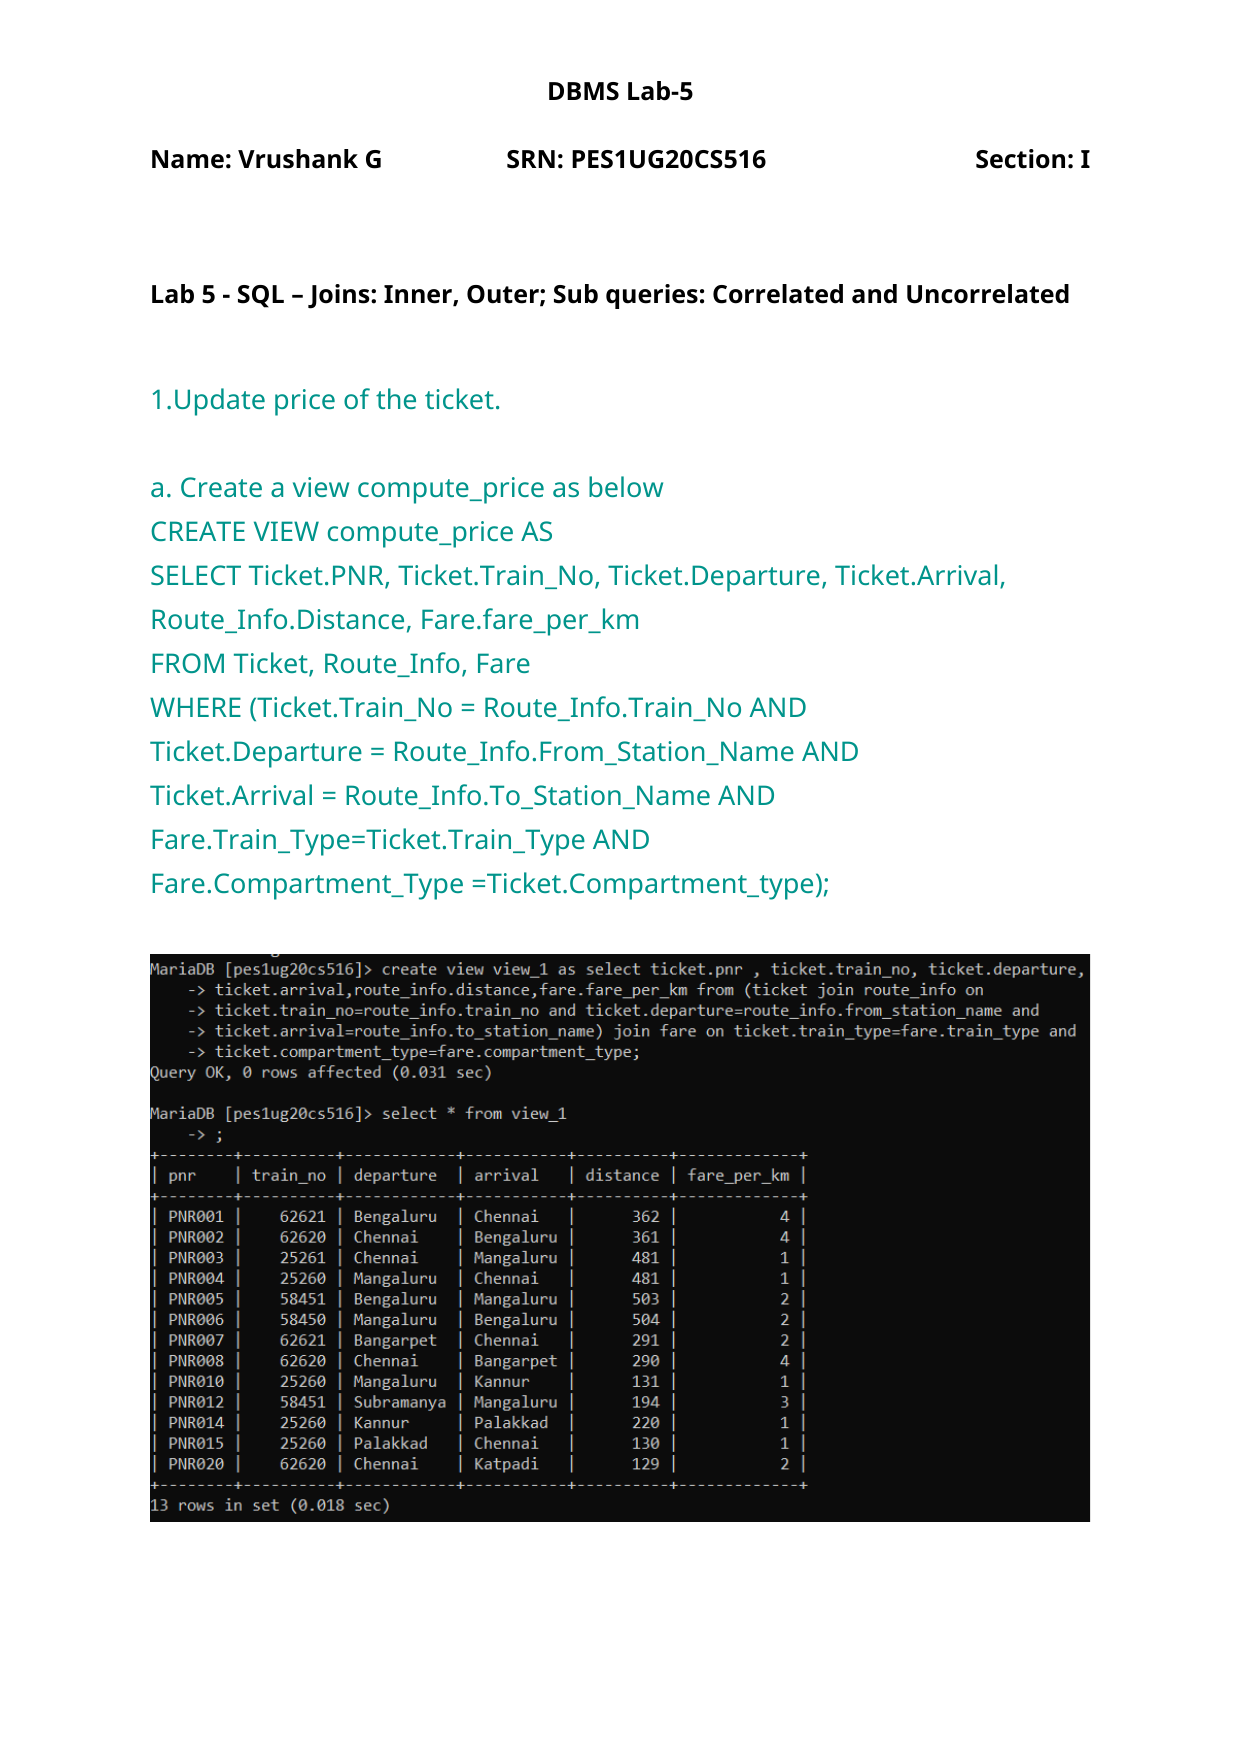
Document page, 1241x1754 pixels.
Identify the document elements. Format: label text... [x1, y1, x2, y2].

subtitle FROM Ticket, Route_Info, Fare [150, 644, 1090, 681]
subtitle a. Create a view compute_price as below [150, 468, 1090, 505]
subtitle Route_Info.Distance, Fare.fare_per_km [150, 600, 1090, 637]
subtitle CREATE VIEW compute_price AS [150, 512, 1090, 549]
text Lab 5 - SQL – Joins: Inner, Outer; Sub queries: Correlated and Uncorrelated [150, 277, 1090, 311]
picture [150, 954, 1091, 1522]
subtitle SELECT Ticket.PNR, Ticket.Train_No, Ticket.Departure, Ticket.Arrival, [150, 556, 1090, 593]
subtitle Fare.Train_Type=Ticket.Train_Type AND [150, 820, 1090, 857]
subtitle 1.Update price of the ticket. [150, 381, 1090, 417]
subtitle Ticket.Departure = Route_Info.From_Station_Name AND [150, 732, 1090, 769]
subtitle WHERE (Ticket.Train_No = Route_Info.Train_No AND [150, 688, 1090, 725]
subtitle Ticket.Arrival = Route_Info.To_Station_Name AND [150, 776, 1090, 813]
subtitle Fare.Compartment_Type =Ticket.Compartment_type); [150, 864, 1090, 901]
